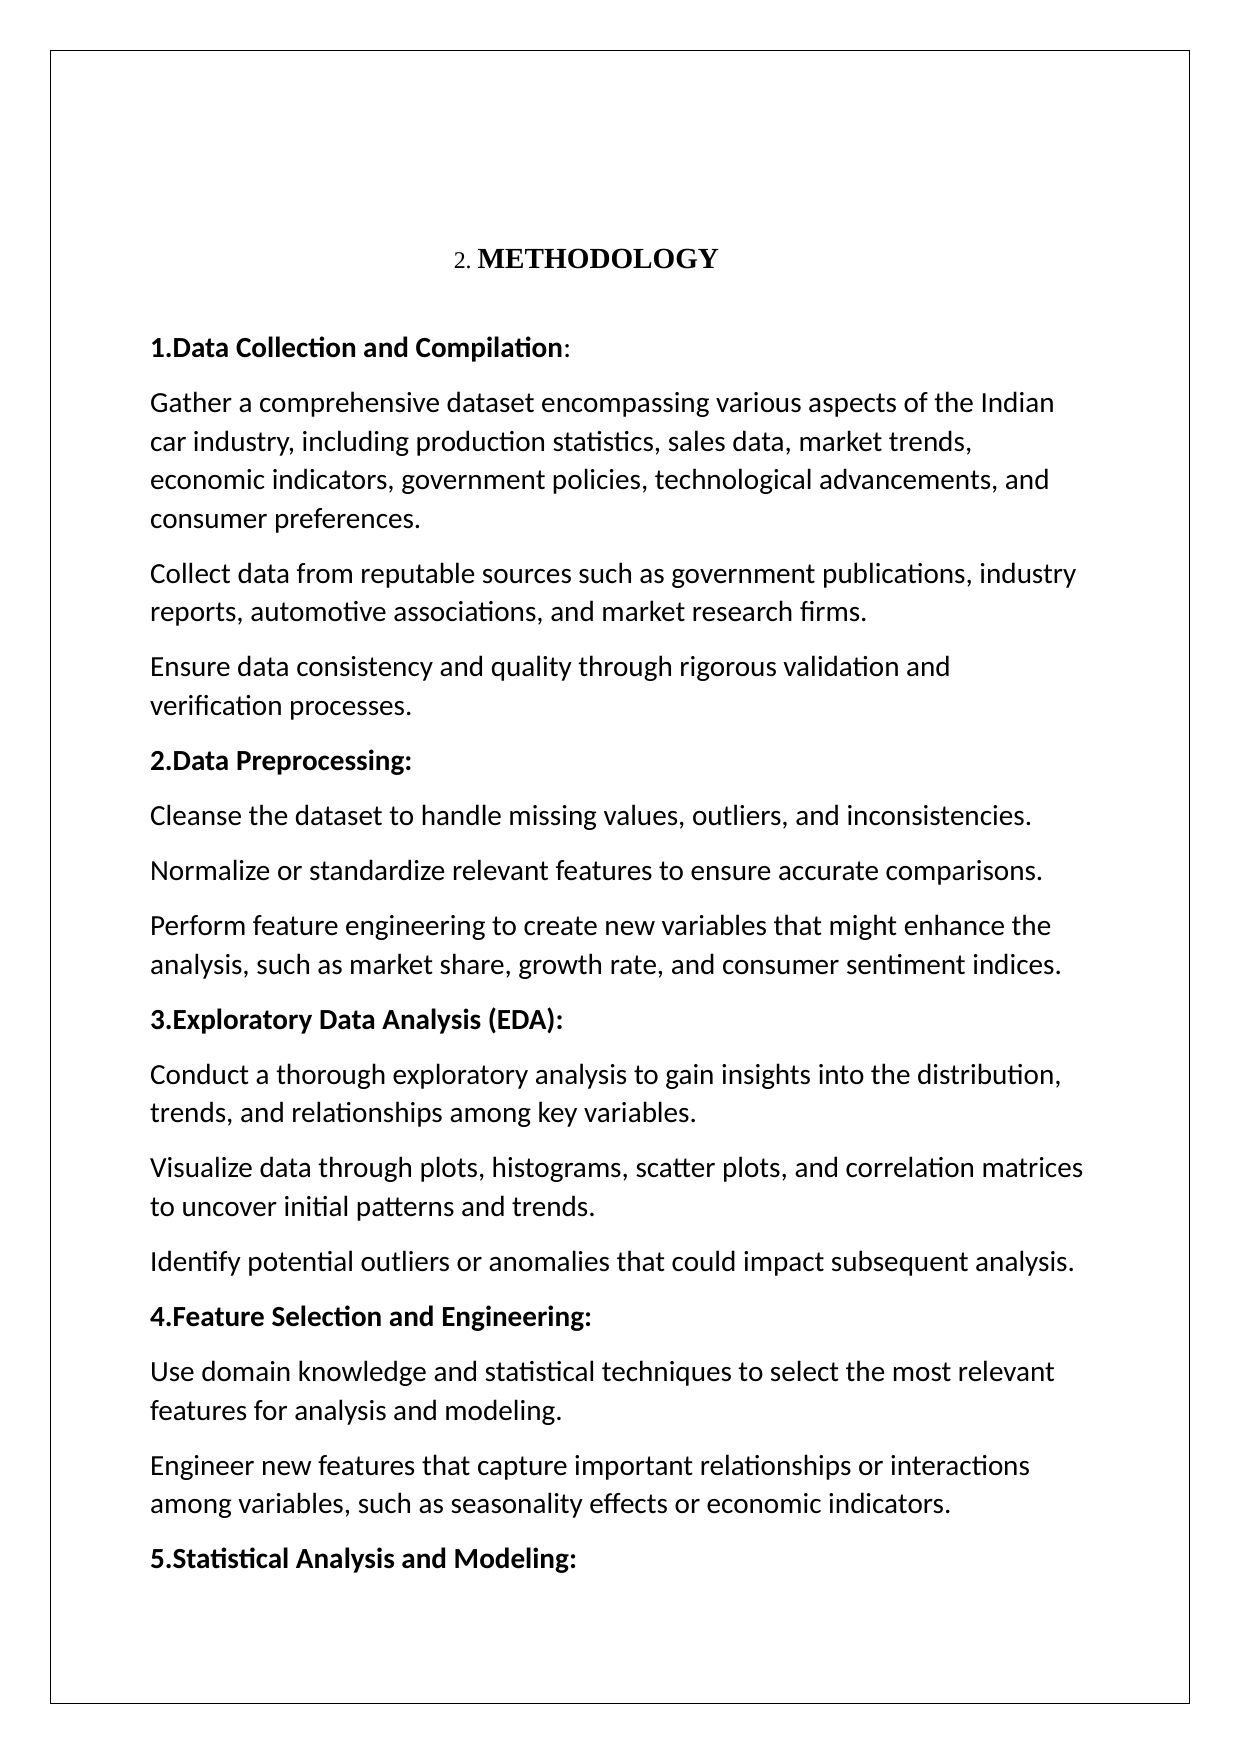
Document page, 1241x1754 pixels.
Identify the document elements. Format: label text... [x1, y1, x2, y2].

text Use domain knowledge and statistical techniques to select the most relevant features for analysis and modeling. [150, 1353, 1090, 1427]
text Normalize or standardize relevant features to ensure accurate comparisons. [150, 852, 1090, 888]
text Collect data from reputable sources such as government publications, industry reports, automotive associations, and market research firms. [150, 555, 1090, 629]
text 2.Data Preprocessing: [150, 742, 1090, 778]
text 2. METHODOLOGY [150, 241, 1090, 274]
text 4.Feature Selection and Engineering: [150, 1298, 1090, 1334]
text Gather a comprehensive dataset encompassing various aspects of the Indian car industry, including production statistics, sales data, market trends, economic indicators, government policies, technological advancements, and consumer preferences. [150, 384, 1090, 535]
text Engineer new features that capture important relationships or interactions among variables, such as seasonality effects or economic indicators. [150, 1447, 1090, 1521]
text Perform feature engineering to create new variables that might enhance the analysis, such as market share, growth rate, and consumer sentiment indices. [150, 907, 1090, 981]
text Identify potential outliers or anomalies that could impact subsequent analysis. [150, 1243, 1090, 1279]
text Conduct a thorough exploratory analysis to gain insights into the distribution, trends, and relationships among key variables. [150, 1056, 1090, 1130]
text Visualize data through plots, histograms, scatter plots, and correlation matrices to uncover initial patterns and trends. [150, 1149, 1090, 1223]
text 5.Statistical Analysis and Modeling: [150, 1540, 1090, 1576]
text 1.Data Collection and Compilation: [150, 329, 1090, 365]
text Ensure data consistency and quality through rigorous validation and verification processes. [150, 648, 1090, 722]
text Cleanse the dataset to handle missing values, outliers, and inconsistencies. [150, 797, 1090, 833]
text 3.Exploratory Data Analysis (EDA): [150, 1001, 1090, 1036]
